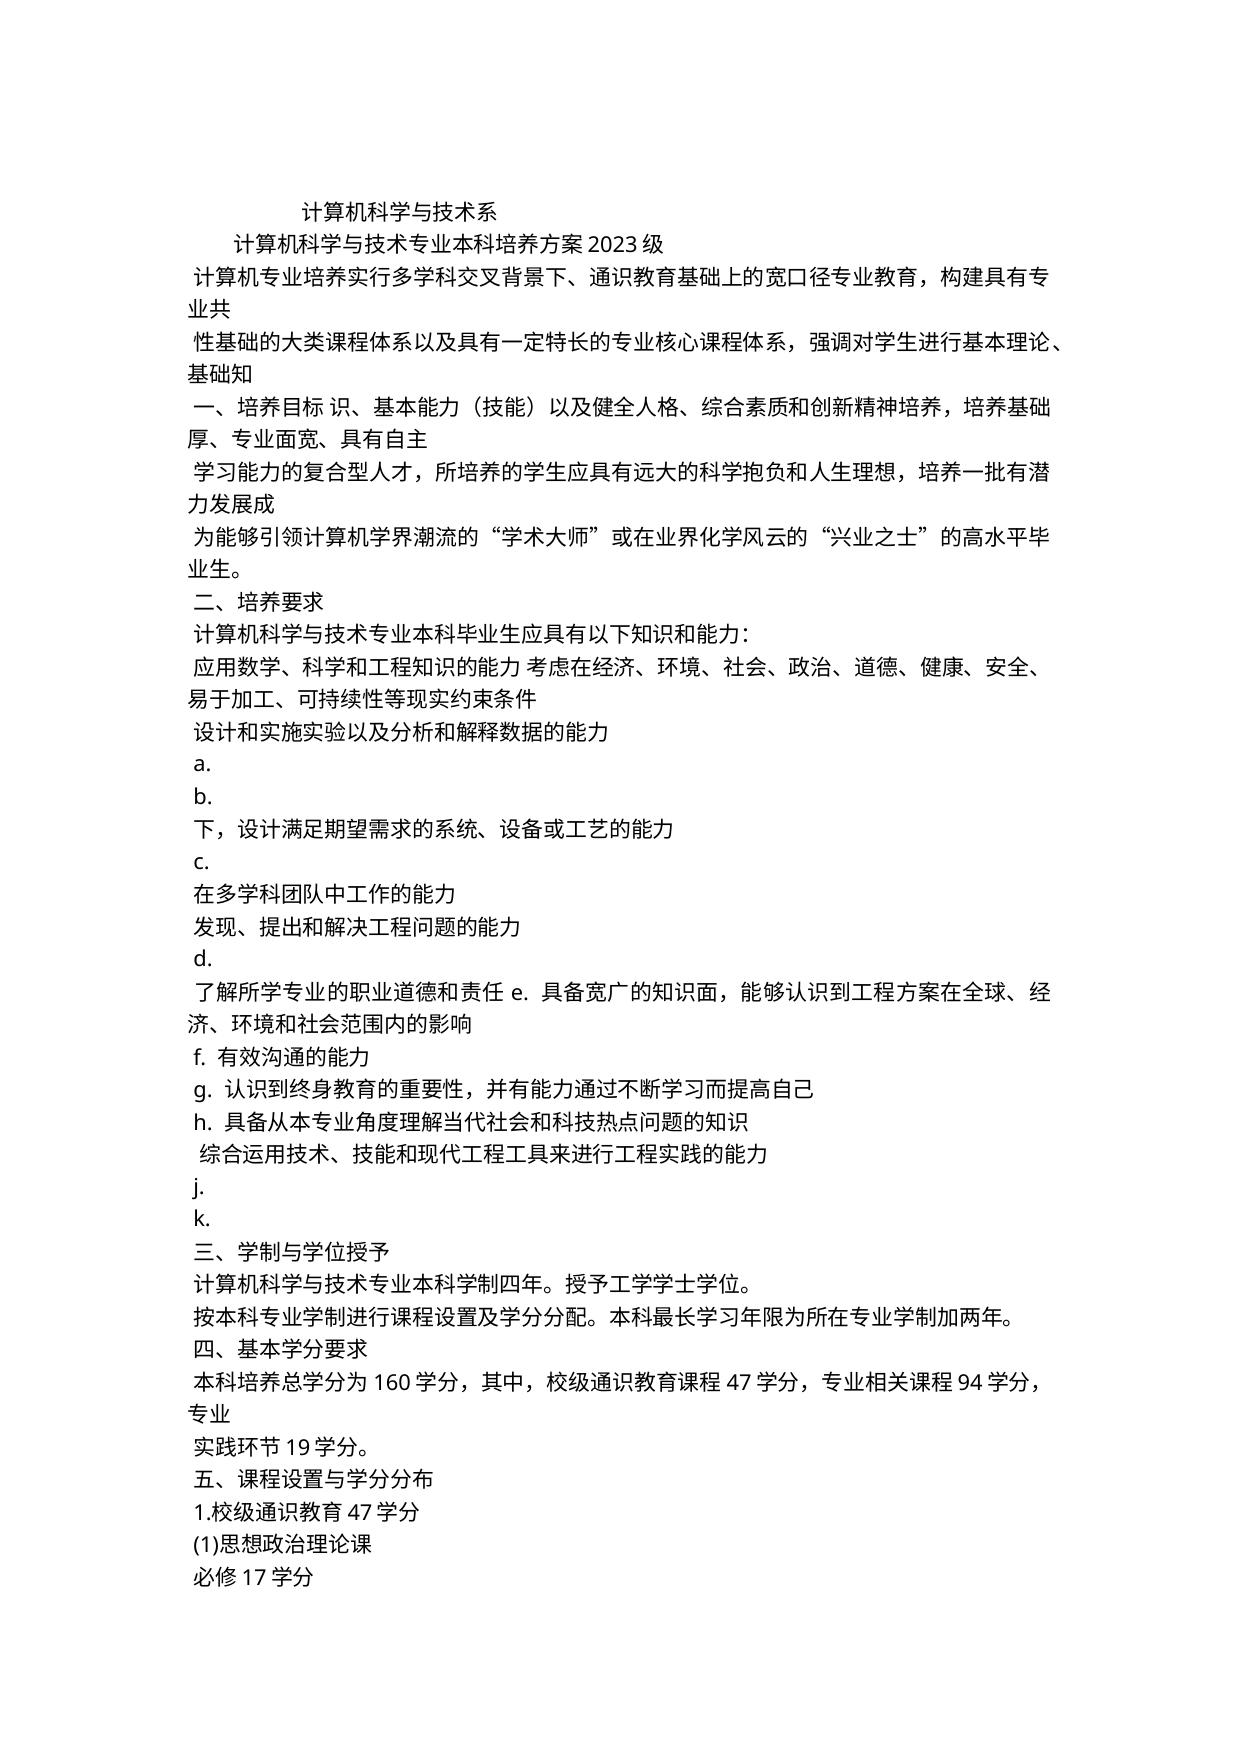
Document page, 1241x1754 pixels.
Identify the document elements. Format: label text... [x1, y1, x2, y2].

text 按本科专业学制进行课程设置及学分分配。本科最长学习年限为所在专业学制加两年。 [187, 1299, 1053, 1332]
text 必修17学分 [187, 1559, 1053, 1592]
text 为能够引领计算机学界潮流的“学术大师”或在业界化学风云的“兴业之士”的高水平毕业生。 [187, 519, 1053, 584]
text 本科培养总学分为160学分，其中，校级通识教育课程47学分，专业相关课程94学分，专业 [187, 1364, 1053, 1429]
text h. 具备从本专业角度理解当代社会和科技热点问题的知识 [187, 1104, 1053, 1137]
text j. [187, 1169, 1053, 1202]
text a. [187, 747, 1053, 779]
text 二、培养要求 [187, 584, 1053, 617]
text 计算机科学与技术系 [187, 194, 1053, 227]
text b. [187, 779, 1053, 812]
text 综合运用技术、技能和现代工程工具来进行工程实践的能力 [187, 1137, 1053, 1169]
text 计算机科学与技术专业本科学制四年。授予工学学士学位。 [187, 1267, 1053, 1299]
text 1.校级通识教育47学分 [187, 1494, 1053, 1527]
text 计算机科学与技术专业本科毕业生应具有以下知识和能力： [187, 617, 1053, 649]
text d. [187, 942, 1053, 974]
text 性基础的大类课程体系以及具有一定特长的专业核心课程体系，强调对学生进行基本理论、基础知 [187, 324, 1053, 389]
text 计算机科学与技术专业本科培养方案2023级 [187, 227, 1053, 259]
text 计算机专业培养实行多学科交叉背景下、通识教育基础上的宽口径专业教育，构建具有专业共 [187, 259, 1053, 324]
text k. [187, 1202, 1053, 1234]
text c. [187, 844, 1053, 877]
text 学习能力的复合型人才，所培养的学生应具有远大的科学抱负和人生理想，培养一批有潜力发展成 [187, 454, 1053, 519]
text 实践环节19学分。 [187, 1429, 1053, 1462]
text 在多学科团队中工作的能力 [187, 877, 1053, 909]
text 发现、提出和解决工程问题的能力 [187, 909, 1053, 942]
text 下，设计满足期望需求的系统、设备或工艺的能力 [187, 812, 1053, 844]
text 了解所学专业的职业道德和责任 e. 具备宽广的知识面，能够认识到工程方案在全球、经济、环境和社会范围内的影响 [187, 974, 1053, 1039]
text 五、课程设置与学分分布 [187, 1462, 1053, 1494]
text (1)思想政治理论课 [187, 1527, 1053, 1559]
text 设计和实施实验以及分析和解释数据的能力 [187, 714, 1053, 747]
text 三、学制与学位授予 [187, 1234, 1053, 1267]
text f. 有效沟通的能力 [187, 1039, 1053, 1072]
text g. 认识到终身教育的重要性，并有能力通过不断学习而提高自己 [187, 1072, 1053, 1104]
text 应用数学、科学和工程知识的能力 考虑在经济、环境、社会、政治、道德、健康、安全、易于加工、可持续性等现实约束条件 [187, 649, 1053, 714]
text 一、培养目标 识、基本能力（技能）以及健全人格、综合素质和创新精神培养，培养基础厚、专业面宽、具有自主 [187, 389, 1053, 454]
text 四、基本学分要求 [187, 1332, 1053, 1364]
